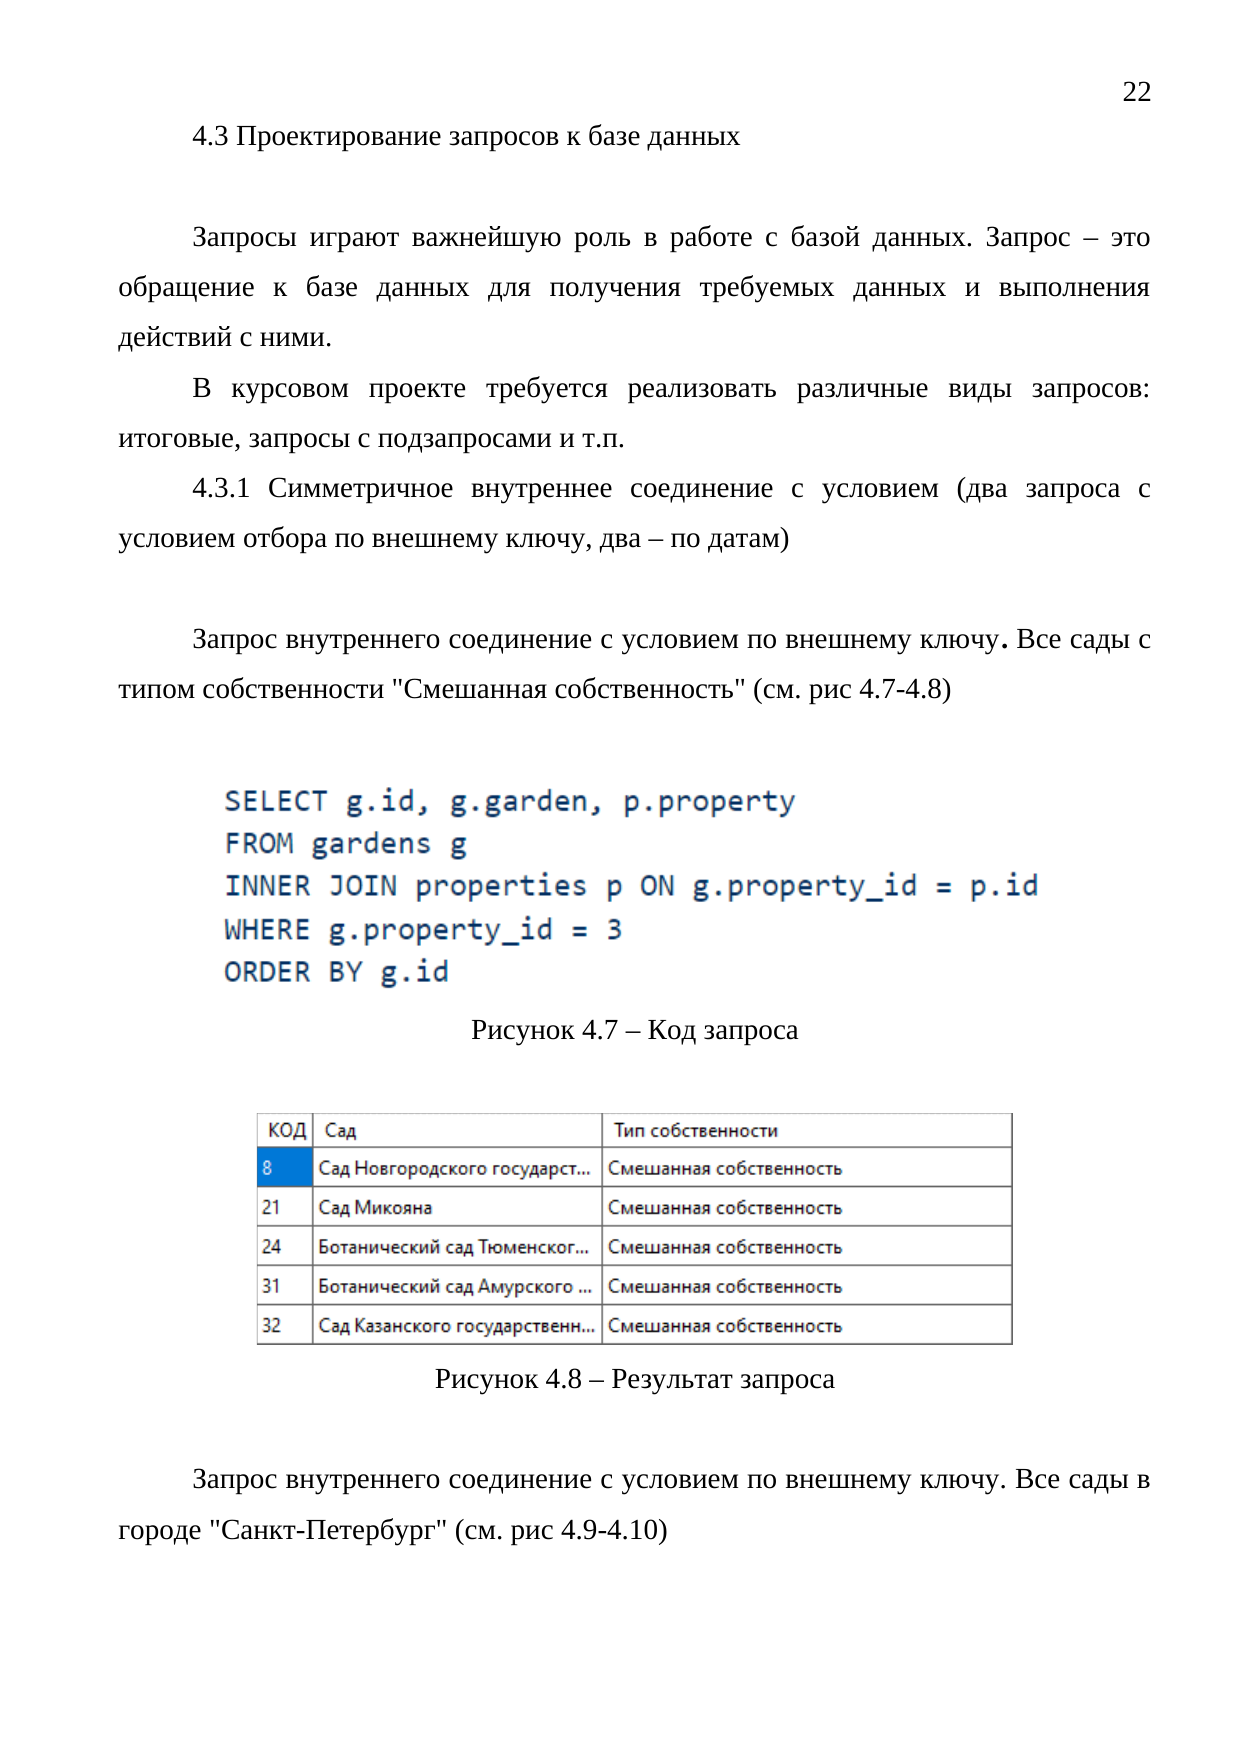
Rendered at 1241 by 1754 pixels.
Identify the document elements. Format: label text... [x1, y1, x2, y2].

text Рисунок 4.7 – Код запроса [118, 1012, 1152, 1046]
text Запрос внутреннего соединение с условием по внешнему ключу. Все сады в городе "Санкт-Петербург" (см. рис 4.9-4.10) [118, 1462, 1152, 1546]
text 4.3.1 Симметричное внутреннее соединение с условием (два запроса с условием отбора по внешнему ключу, два – по датам) [118, 470, 1152, 554]
text В курсовом проекте требуется реализовать различные виды запросов: итоговые, запросы с подзапросами и т.п. [118, 370, 1152, 453]
picture [256, 1113, 1013, 1345]
picture [213, 772, 1056, 996]
text Рисунок 4.8 – Результат запроса [118, 1361, 1152, 1394]
text Запросы играют важнейшую роль в работе с базой данных. Запрос – это обращение к базе данных для получения требуемых данных и выполнения действий с ними. [118, 219, 1152, 353]
text Запрос внутреннего соединение с условием по внешнему ключу. Все сады с типом собственности "Смешанная собственность" (см. рис 4.7-4.8) [118, 621, 1152, 705]
text 4.3 Проектирование запросов к базе данных [118, 118, 1152, 152]
